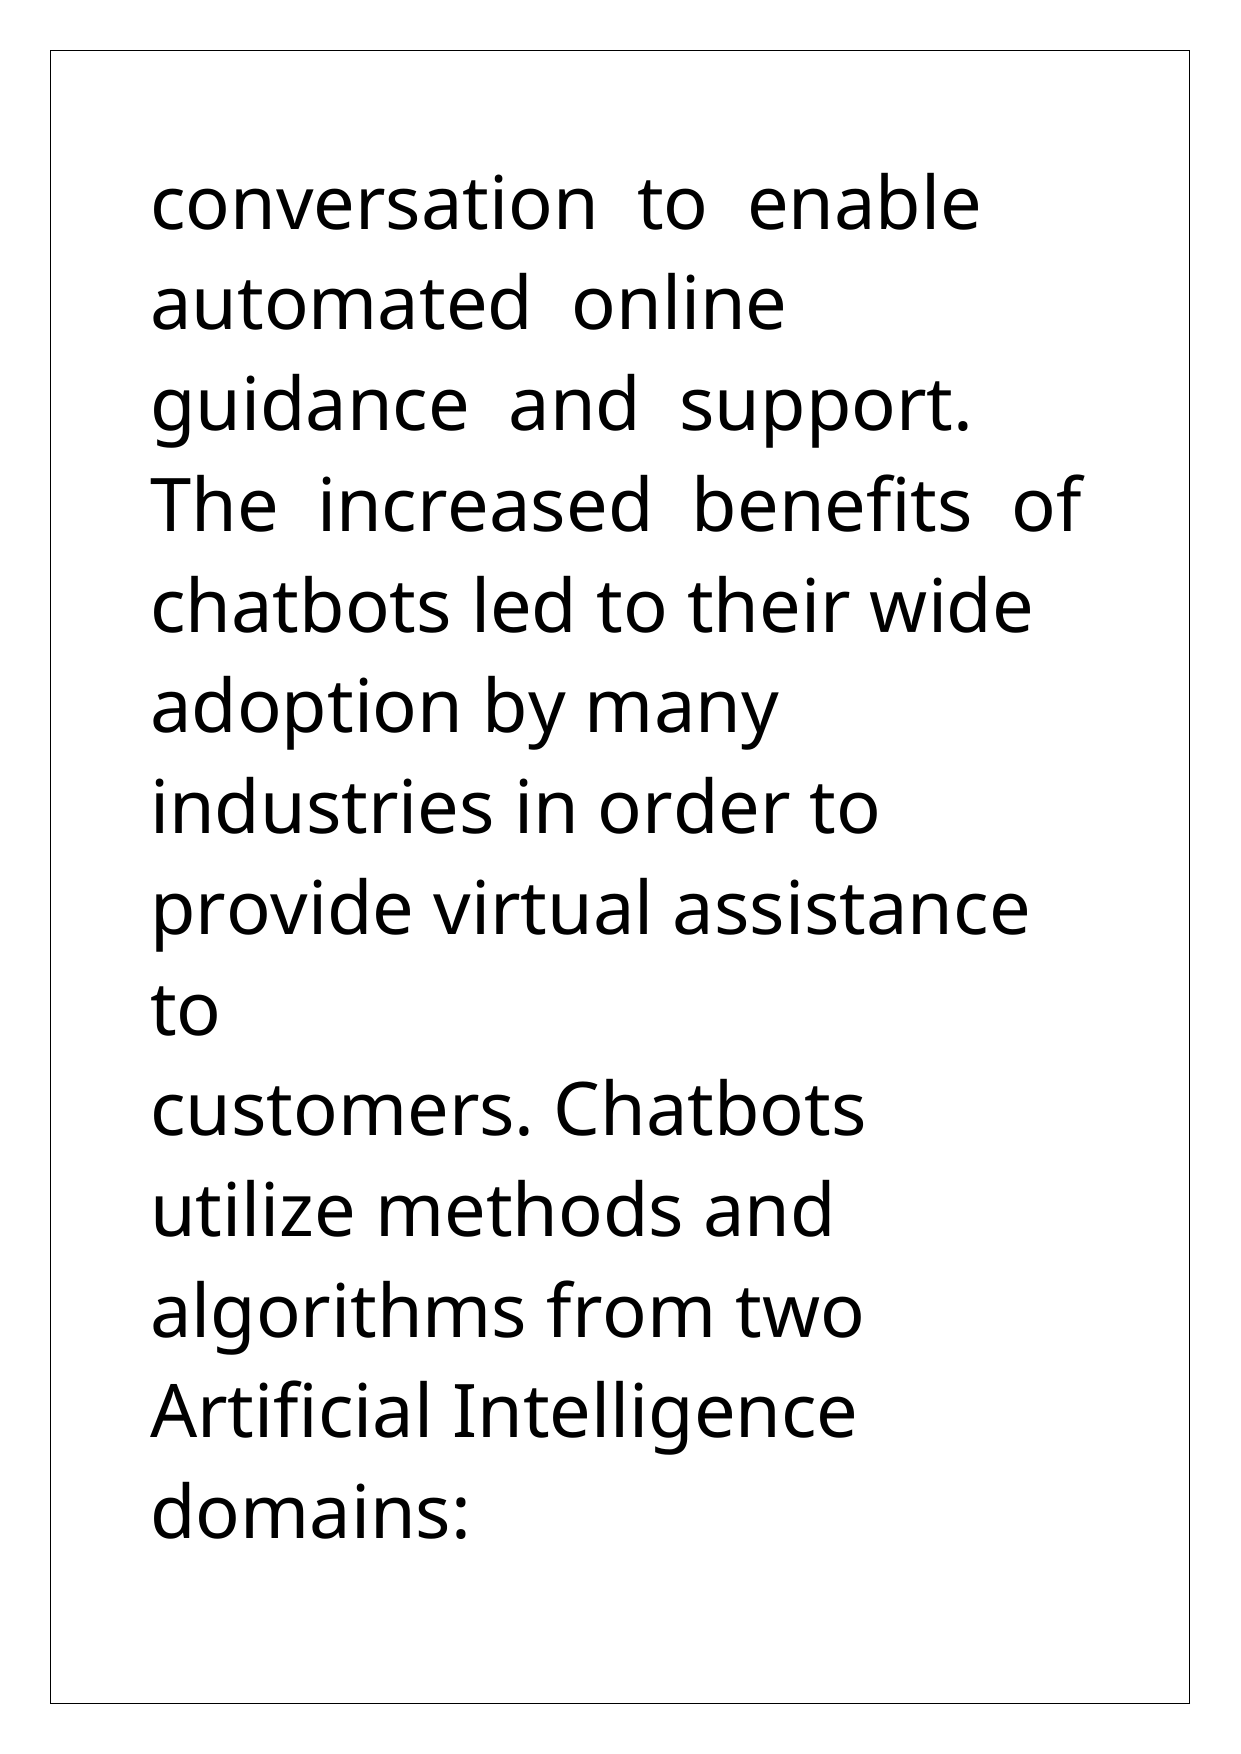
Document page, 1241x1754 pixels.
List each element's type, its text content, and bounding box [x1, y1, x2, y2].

text conversation to enable automated online guidance and support. The increased benefits of [150, 150, 1090, 553]
text customers. Chatbots utilize methods and algorithms from two Artificial Intelligence domains: [150, 1057, 1090, 1560]
text chatbots led to their wide adoption by many industries in order to provide virtual assistance to [150, 553, 1090, 1057]
